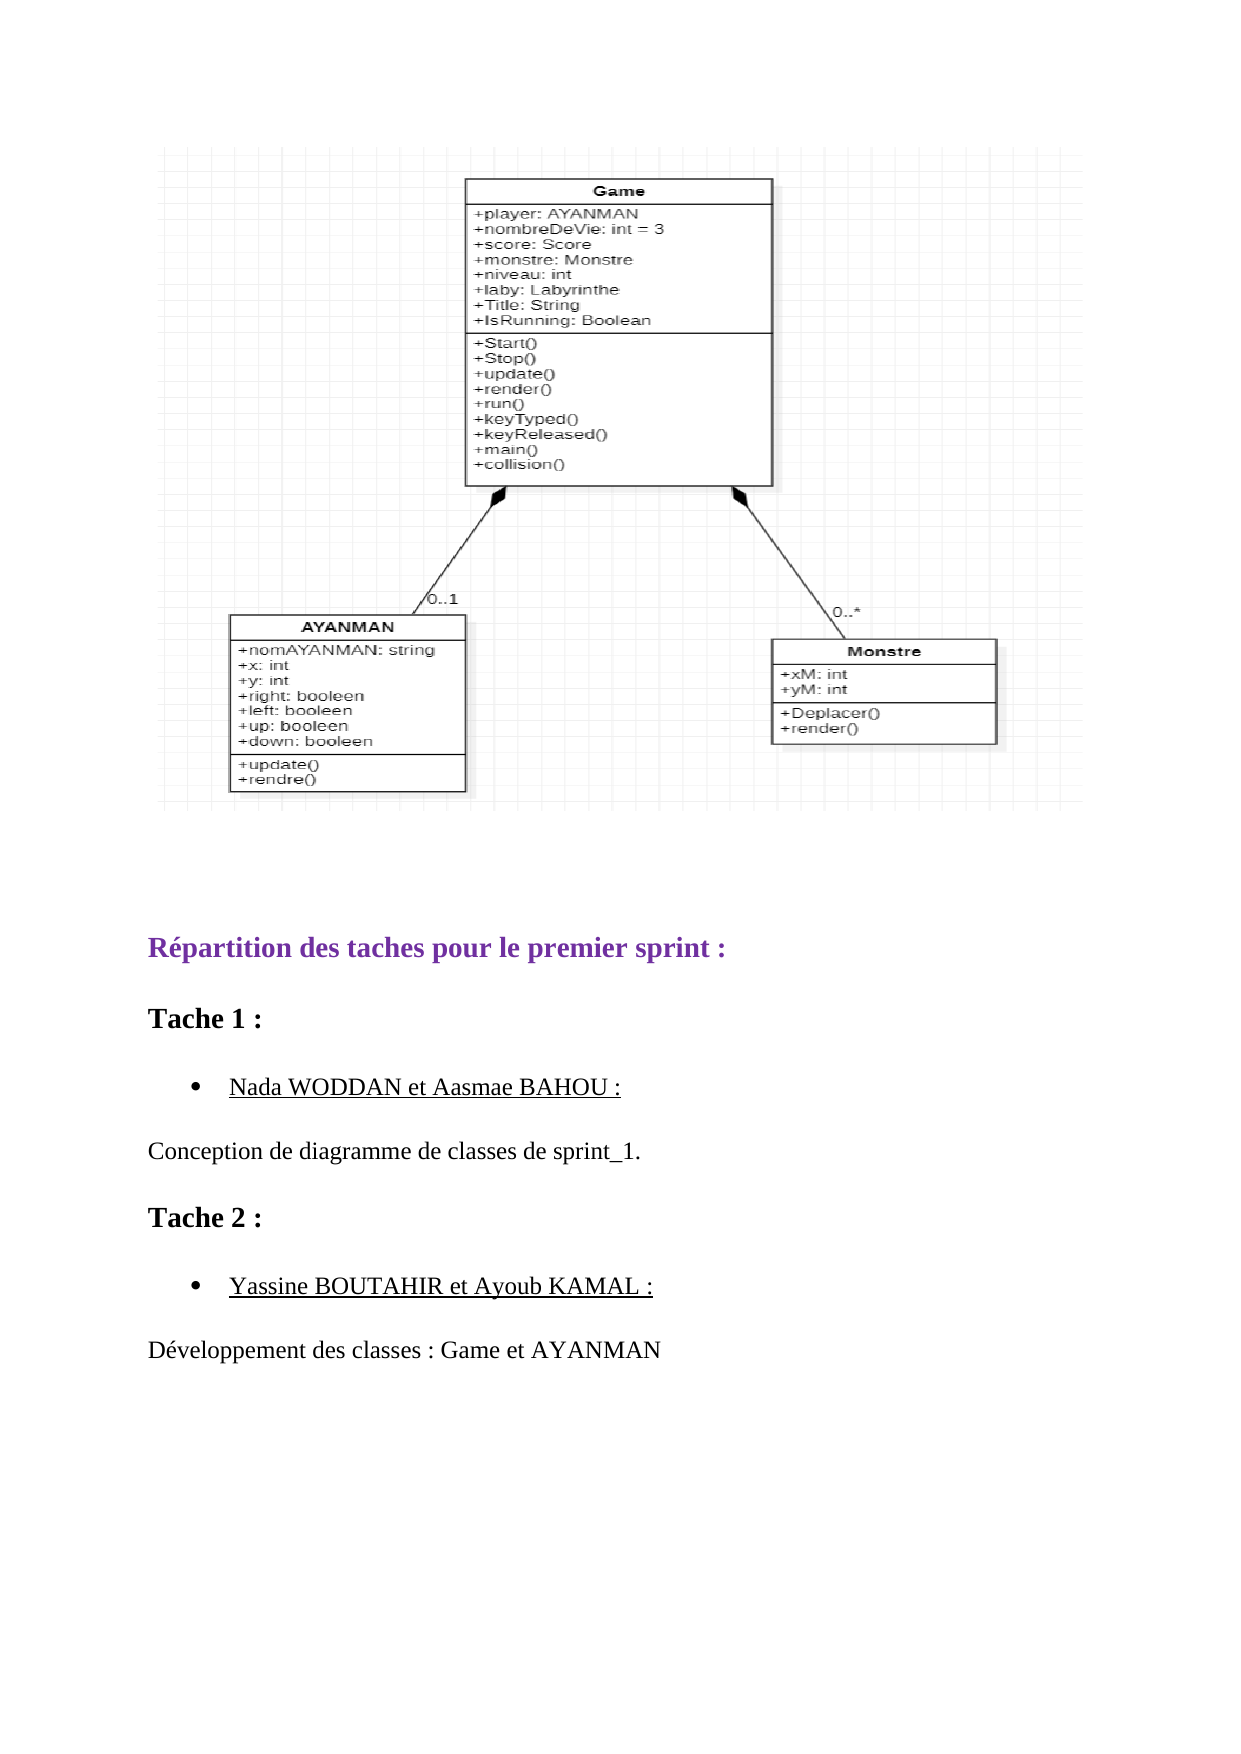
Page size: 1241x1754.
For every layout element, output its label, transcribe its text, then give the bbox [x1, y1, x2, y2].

list Nada WODDAN et Aasmae BAHOU : [191, 1072, 1093, 1101]
text Répartition des taches pour le premier sprint : [148, 930, 1093, 963]
text Tache 1 : [148, 1001, 1093, 1034]
text Conception de diagramme de classes de sprint_1. [148, 1136, 1093, 1165]
picture [157, 147, 1083, 811]
list Yassine BOUTAHIR et Ayoub KAMAL : [191, 1271, 1093, 1300]
text Développement des classes : Game et AYANMAN [148, 1335, 1093, 1364]
text Tache 2 : [148, 1200, 1093, 1233]
